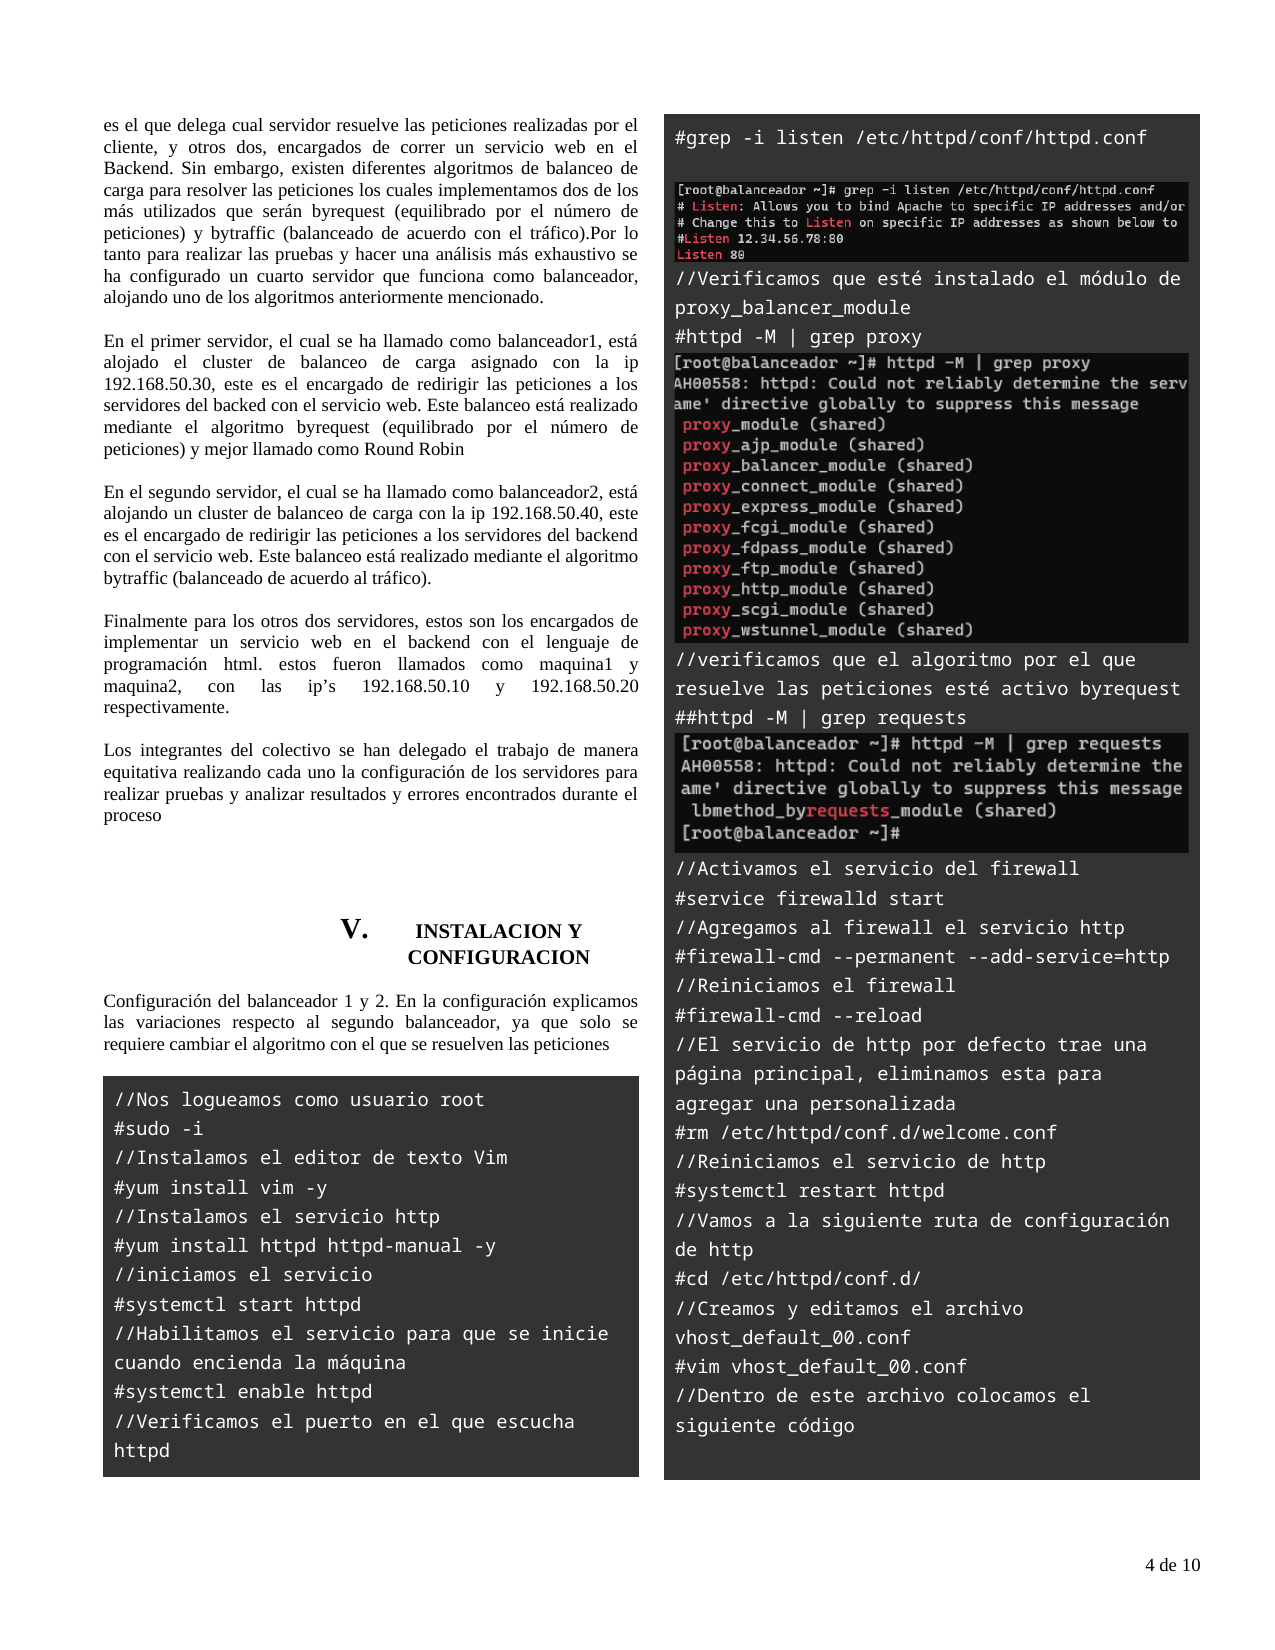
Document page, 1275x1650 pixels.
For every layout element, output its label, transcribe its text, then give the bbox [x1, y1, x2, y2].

text Finalmente para los otros dos servidores, estos son los encargados de implementar un servicio web en el backend con el lenguaje de programación html. estos fueron llamados como maquina1 y maquina2, con las ip’s 192.168.50.10 y 192.168.50.20 respectivamente. [103, 610, 639, 718]
picture [674, 733, 1189, 853]
subtitle INSTALACION Y CONFIGURACION [283, 911, 639, 969]
picture [674, 182, 1189, 262]
picture [674, 353, 1189, 643]
text En el primer servidor, el cual se ha llamado como balanceador1, está alojado el cluster de balanceo de carga asignado con la ip 192.168.50.30, este es el encargado de redirigir las peticiones a los servidores del backed con el servicio web. Este balanceo está realizado mediante el algoritmo byrequest (equilibrado por el número de peticiones) y mejor llamado como Round Robin [103, 329, 639, 459]
text En el segundo servidor, el cual se ha llamado como balanceador2, está alojando un cluster de balanceo de carga con la ip 192.168.50.40, este es el encargado de redirigir las peticiones a los servidores del backend con el servicio web. Este balanceo está realizado mediante el algoritmo bytraffic (balanceado de acuerdo al tráfico). [103, 481, 639, 588]
text Configuración del balanceador 1 y 2. En la configuración explicamos las variaciones respecto al segundo balanceador, ya que solo se requiere cambiar el algoritmo con el que se resuelven las peticiones [103, 989, 639, 1054]
text Los integrantes del colectivo se han delegado el trabajo de manera equitativa realizando cada uno la configuración de los servidores para realizar pruebas y analizar resultados y errores encontrados durante el proceso [103, 739, 639, 826]
